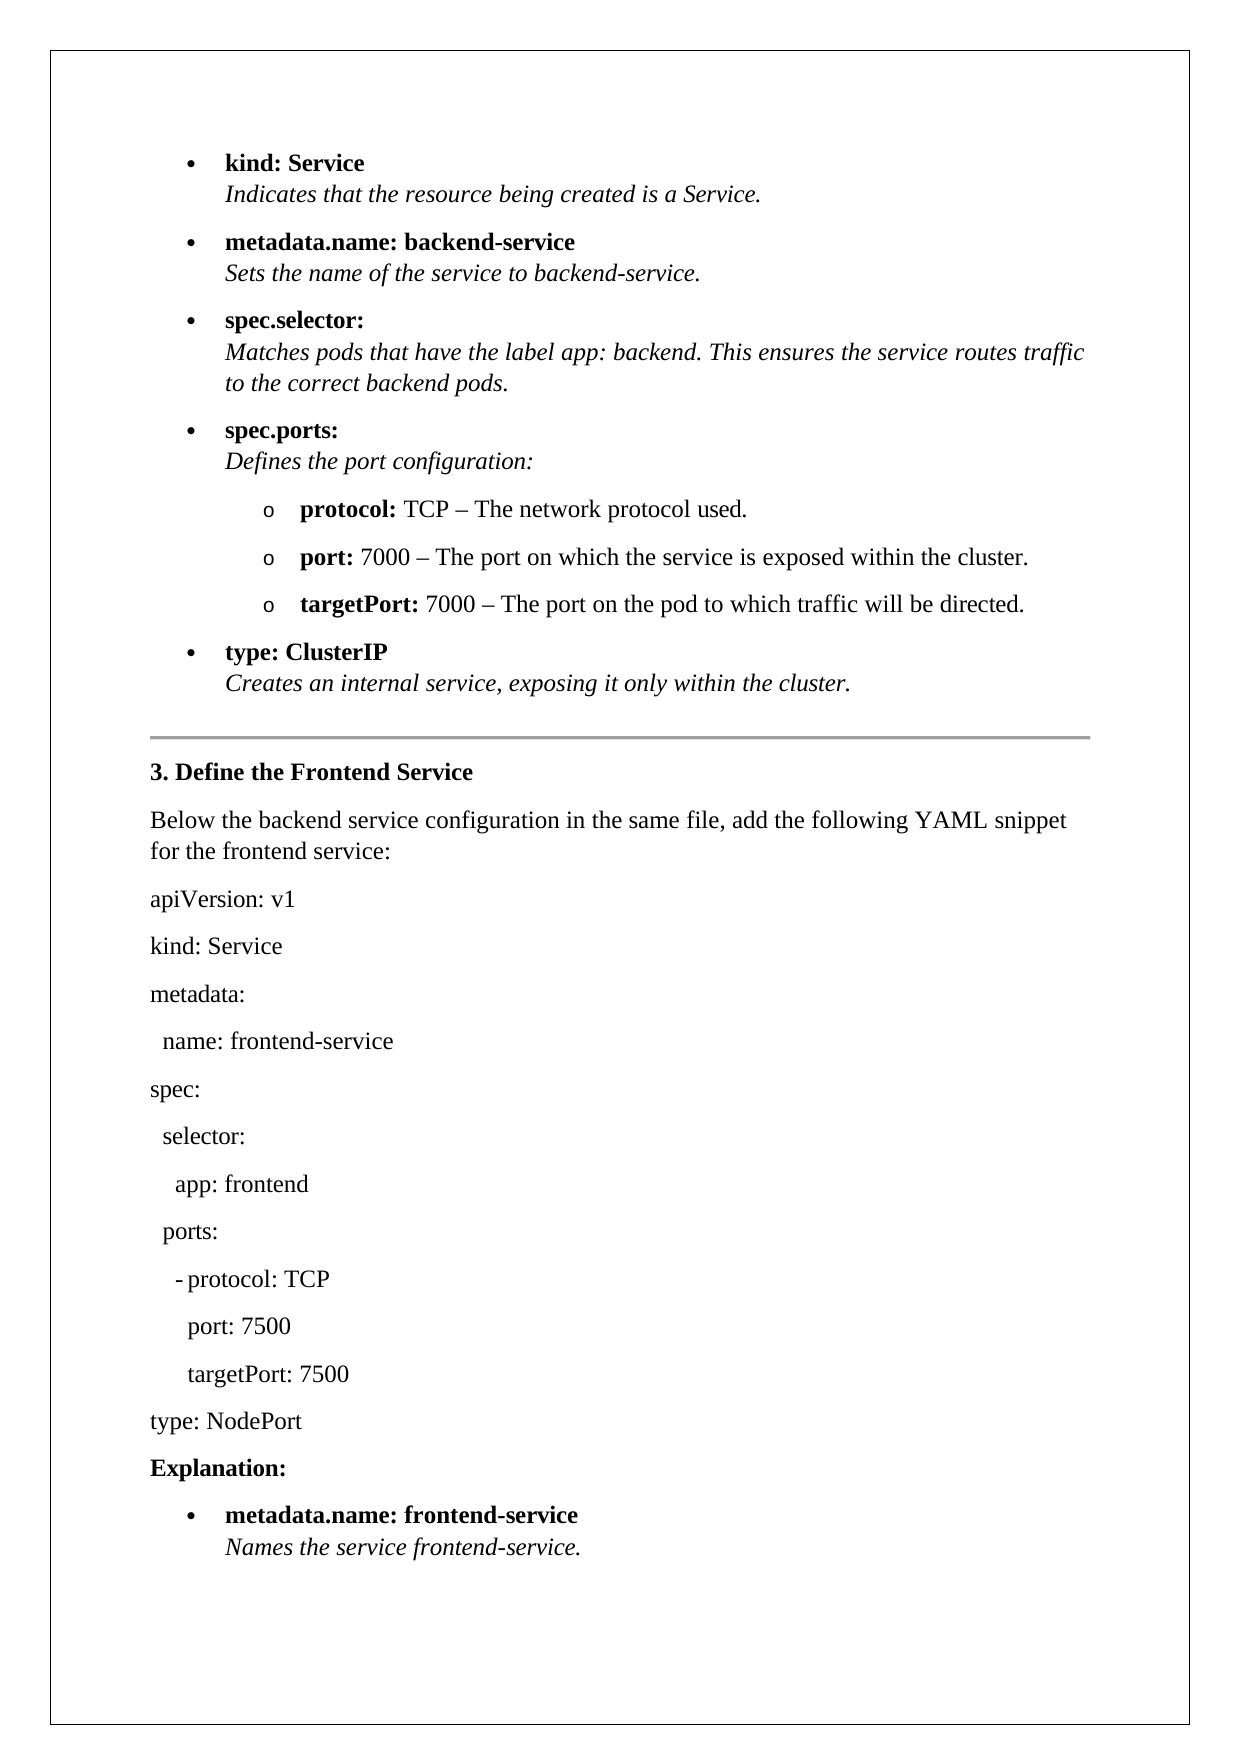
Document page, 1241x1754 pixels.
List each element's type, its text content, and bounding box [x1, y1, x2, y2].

text Matches pods that have the label app: backend. This ensures the service routes traffic to the correct backend pods. [225, 337, 1093, 396]
text Defines the port configuration: [225, 446, 1093, 475]
list targetPort: 7000 – The port on the pod to which traffic will be directed. [262, 589, 1093, 619]
list port: 7000 – The port on which the service is exposed within the cluster. [262, 542, 1093, 571]
list protocol: TCP – The network protocol used. [262, 494, 1093, 523]
subtitle kind: Service [187, 148, 1093, 177]
text targetPort: 7500 type: NodePort Explanation: [150, 1359, 349, 1482]
text Indicates that the resource being created is a Service. [225, 179, 1093, 208]
text apiVersion: v1 kind: Service metadata: [150, 884, 296, 1008]
subtitle metadata.name: backend-service [187, 227, 1093, 256]
subtitle metadata.name: frontend-service [187, 1501, 1093, 1529]
text name: frontend-service spec: [150, 1026, 429, 1102]
subtitle Define the Frontend Service [150, 757, 1093, 786]
text app: frontend ports: [162, 1169, 309, 1245]
text selector: [162, 1121, 1093, 1150]
subtitle spec.selector: [187, 306, 1093, 334]
text Creates an internal service, exposing it only within the cluster. [225, 668, 1093, 697]
subtitle type: ClusterIP [187, 637, 1093, 666]
list protocol: TCP port: 7500 [175, 1264, 332, 1340]
text Names the service frontend-service. [225, 1532, 1093, 1561]
subtitle spec.ports: [187, 415, 1093, 444]
text Sets the name of the service to backend-service. [225, 258, 1093, 287]
text Below the backend service configuration in the same file, add the following YAML snippet for the frontend service: [150, 805, 1080, 865]
